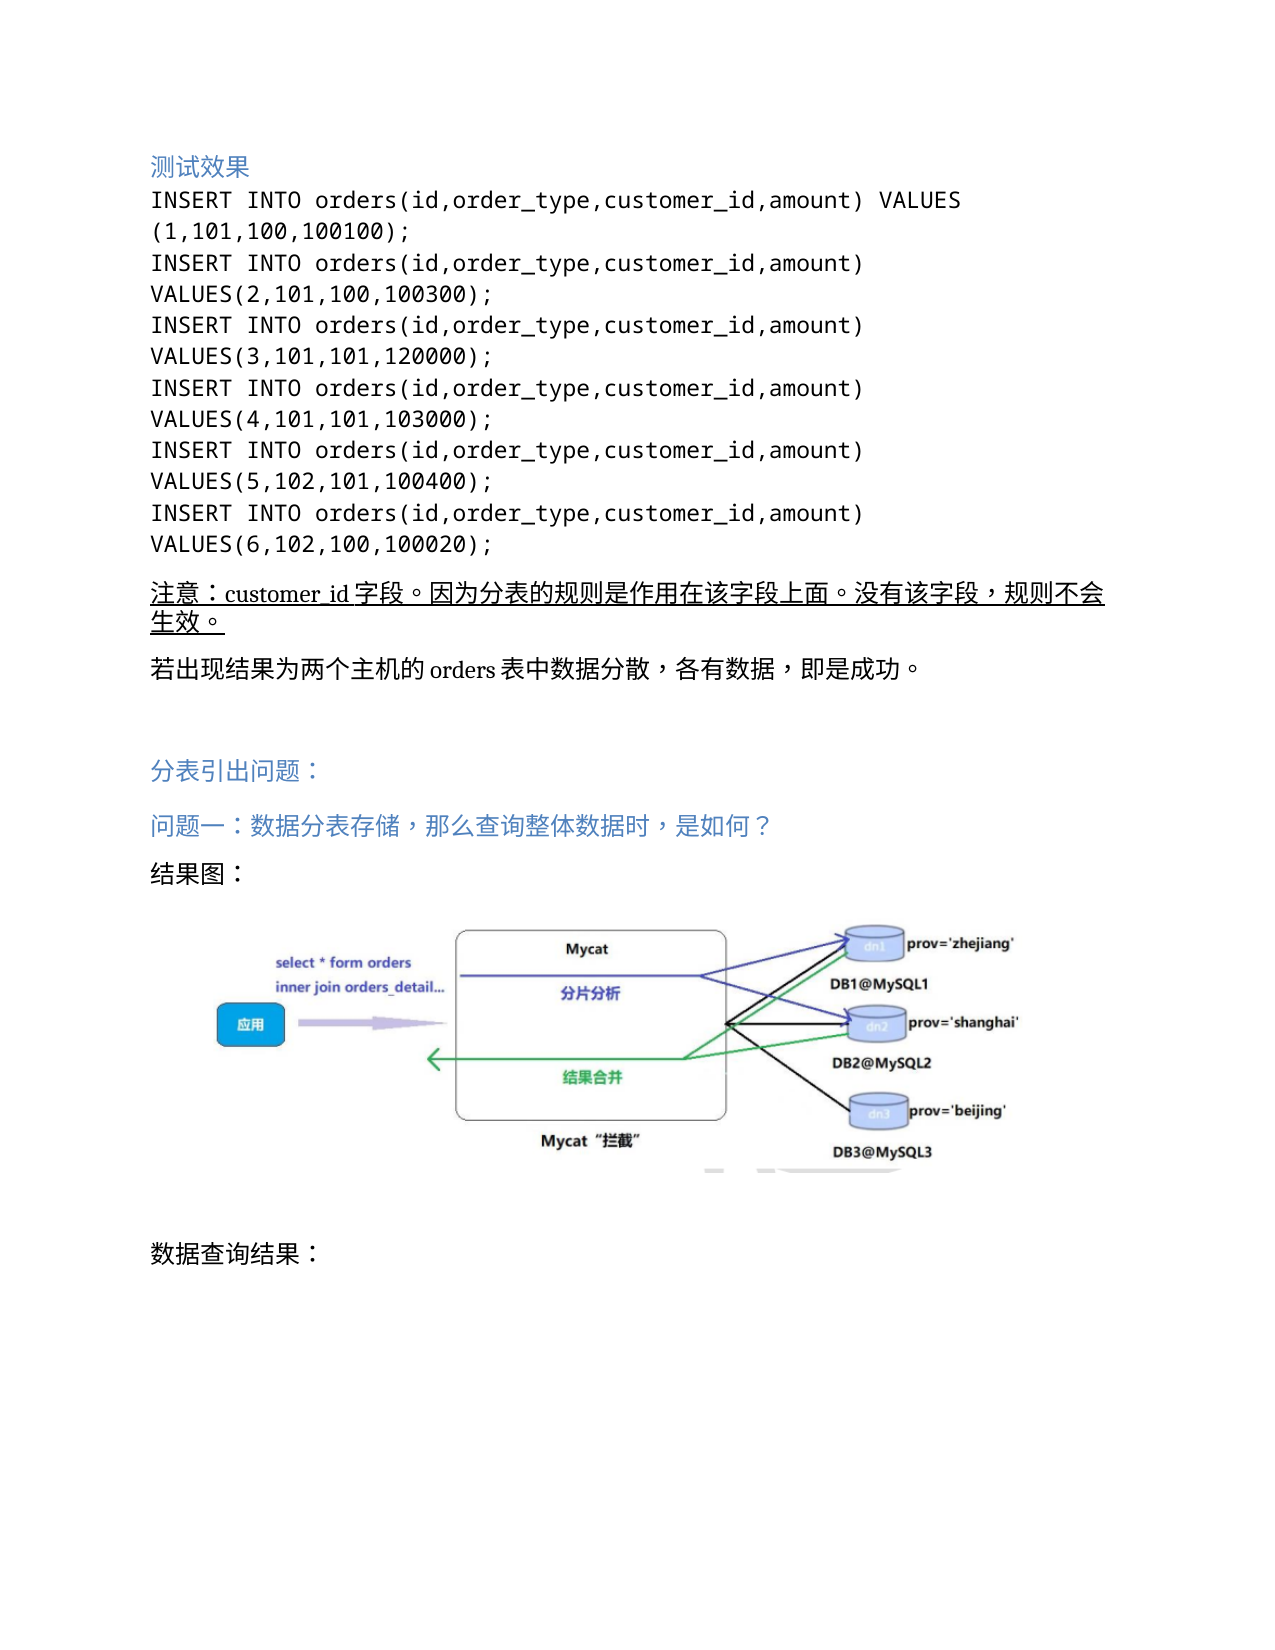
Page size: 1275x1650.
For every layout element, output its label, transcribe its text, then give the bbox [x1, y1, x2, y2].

picture [168, 908, 1044, 1173]
text INSERT INTO orders(id,order_type,customer_id,amount) VALUES (1,101,100,100100); INSERT INTO orders(id,order_type,customer_id,amount) VALUES(2,101,100,100300); INSERT INTO orders(id,order_type,customer_id,amount) VALUES(3,101,101,120000); INSERT INTO orders(id,order_type,customer_id,amount) VALUES(4,101,101,103000); INSERT INTO orders(id,order_type,customer_id,amount) VALUES(5,102,101,100400); INSERT INTO orders(id,order_type,customer_id,amount) VALUES(6,102,100,100020); [150, 184, 1125, 559]
subtitle 分表引出问题： [150, 753, 1125, 787]
text 注意：customer_id字段。因为分表的规则是作用在该字段上面。没有该字段，规则不会生效。 [150, 580, 1125, 637]
subtitle 测试效果 [150, 150, 1125, 184]
text 结果图： [150, 861, 1125, 890]
text 数据查询结果： [150, 1241, 1125, 1270]
text 若出现结果为两个主机的orders表中数据分散，各有数据，即是成功。 [150, 656, 1125, 685]
subtitle 问题一：数据分表存储，那么查询整体数据时，是如何？ [150, 808, 1125, 842]
